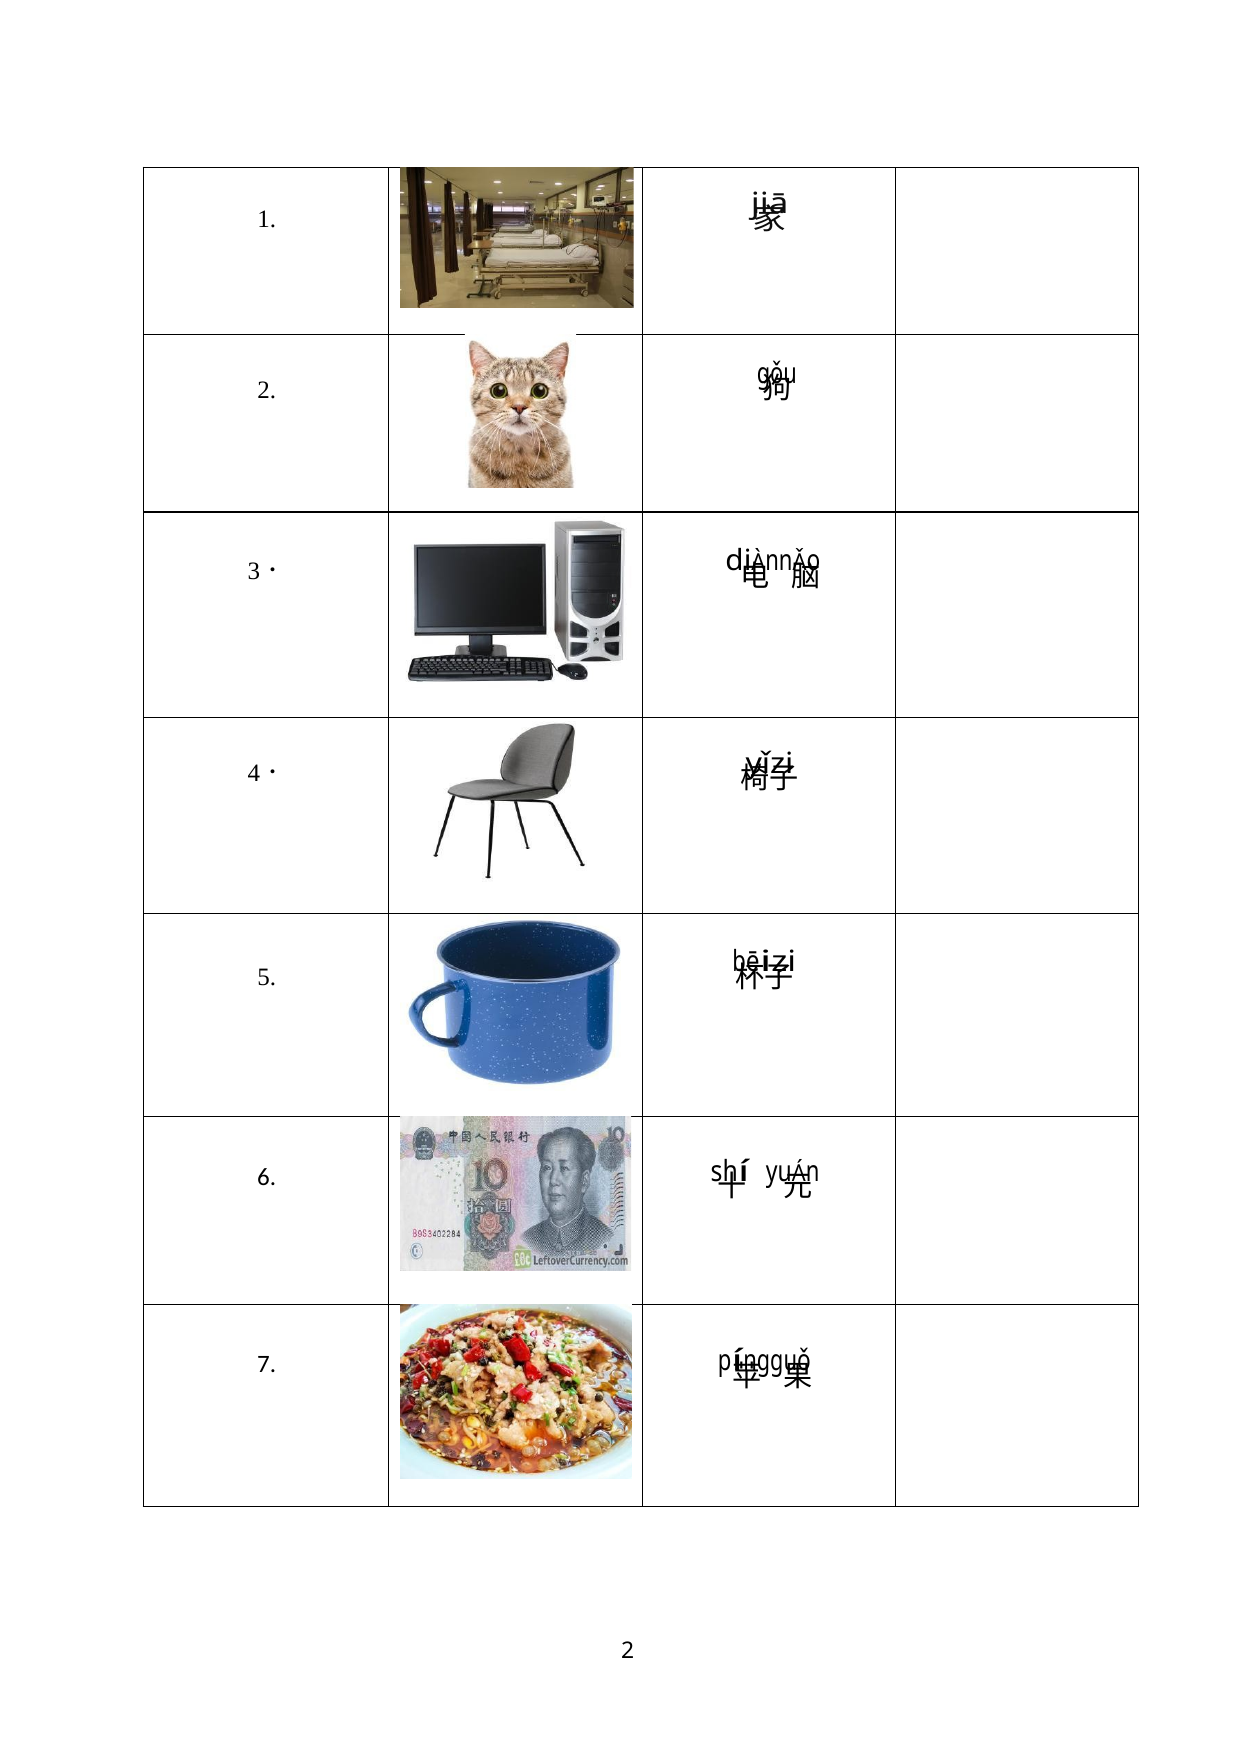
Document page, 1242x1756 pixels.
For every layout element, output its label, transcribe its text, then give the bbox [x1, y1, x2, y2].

table_header [389, 168, 642, 334]
table_cell [389, 1305, 642, 1506]
table_cell yǐzi 椅子 [643, 718, 895, 913]
table_header [896, 168, 1138, 334]
picture [405, 516, 632, 688]
table_cell bēizi杯子 [643, 914, 895, 1116]
table_header 1. [144, 168, 388, 334]
table_cell shí yuán十 元 [643, 1117, 895, 1304]
table_cell [896, 513, 1138, 717]
table_header jiā 家 [643, 168, 895, 334]
picture [400, 1304, 632, 1479]
table_cell ɡǒu 狗 [643, 335, 895, 511]
table_cell 4． [144, 718, 388, 913]
table_cell diànnǎo电 脑 [643, 513, 895, 717]
table_cell 7. [144, 1305, 388, 1506]
table_cell [389, 513, 642, 717]
table_cell 5. [144, 914, 388, 1116]
table_cell 2. [144, 335, 388, 511]
picture [432, 721, 587, 882]
table_cell 3． [144, 513, 388, 717]
table_cell [389, 335, 642, 511]
table_cell pínɡɡuǒ苹 果 [643, 1305, 895, 1506]
table_cell [389, 718, 642, 913]
table_cell 6. [144, 1117, 388, 1304]
table_cell [389, 1117, 642, 1304]
picture [464, 334, 577, 488]
table_cell [896, 718, 1138, 913]
table_cell [896, 1305, 1138, 1506]
table_cell [389, 914, 642, 1116]
table_cell [896, 914, 1138, 1116]
picture [400, 1116, 632, 1271]
table_cell [896, 1117, 1138, 1304]
table_cell [896, 335, 1138, 511]
picture [400, 167, 634, 308]
picture [400, 914, 621, 1091]
